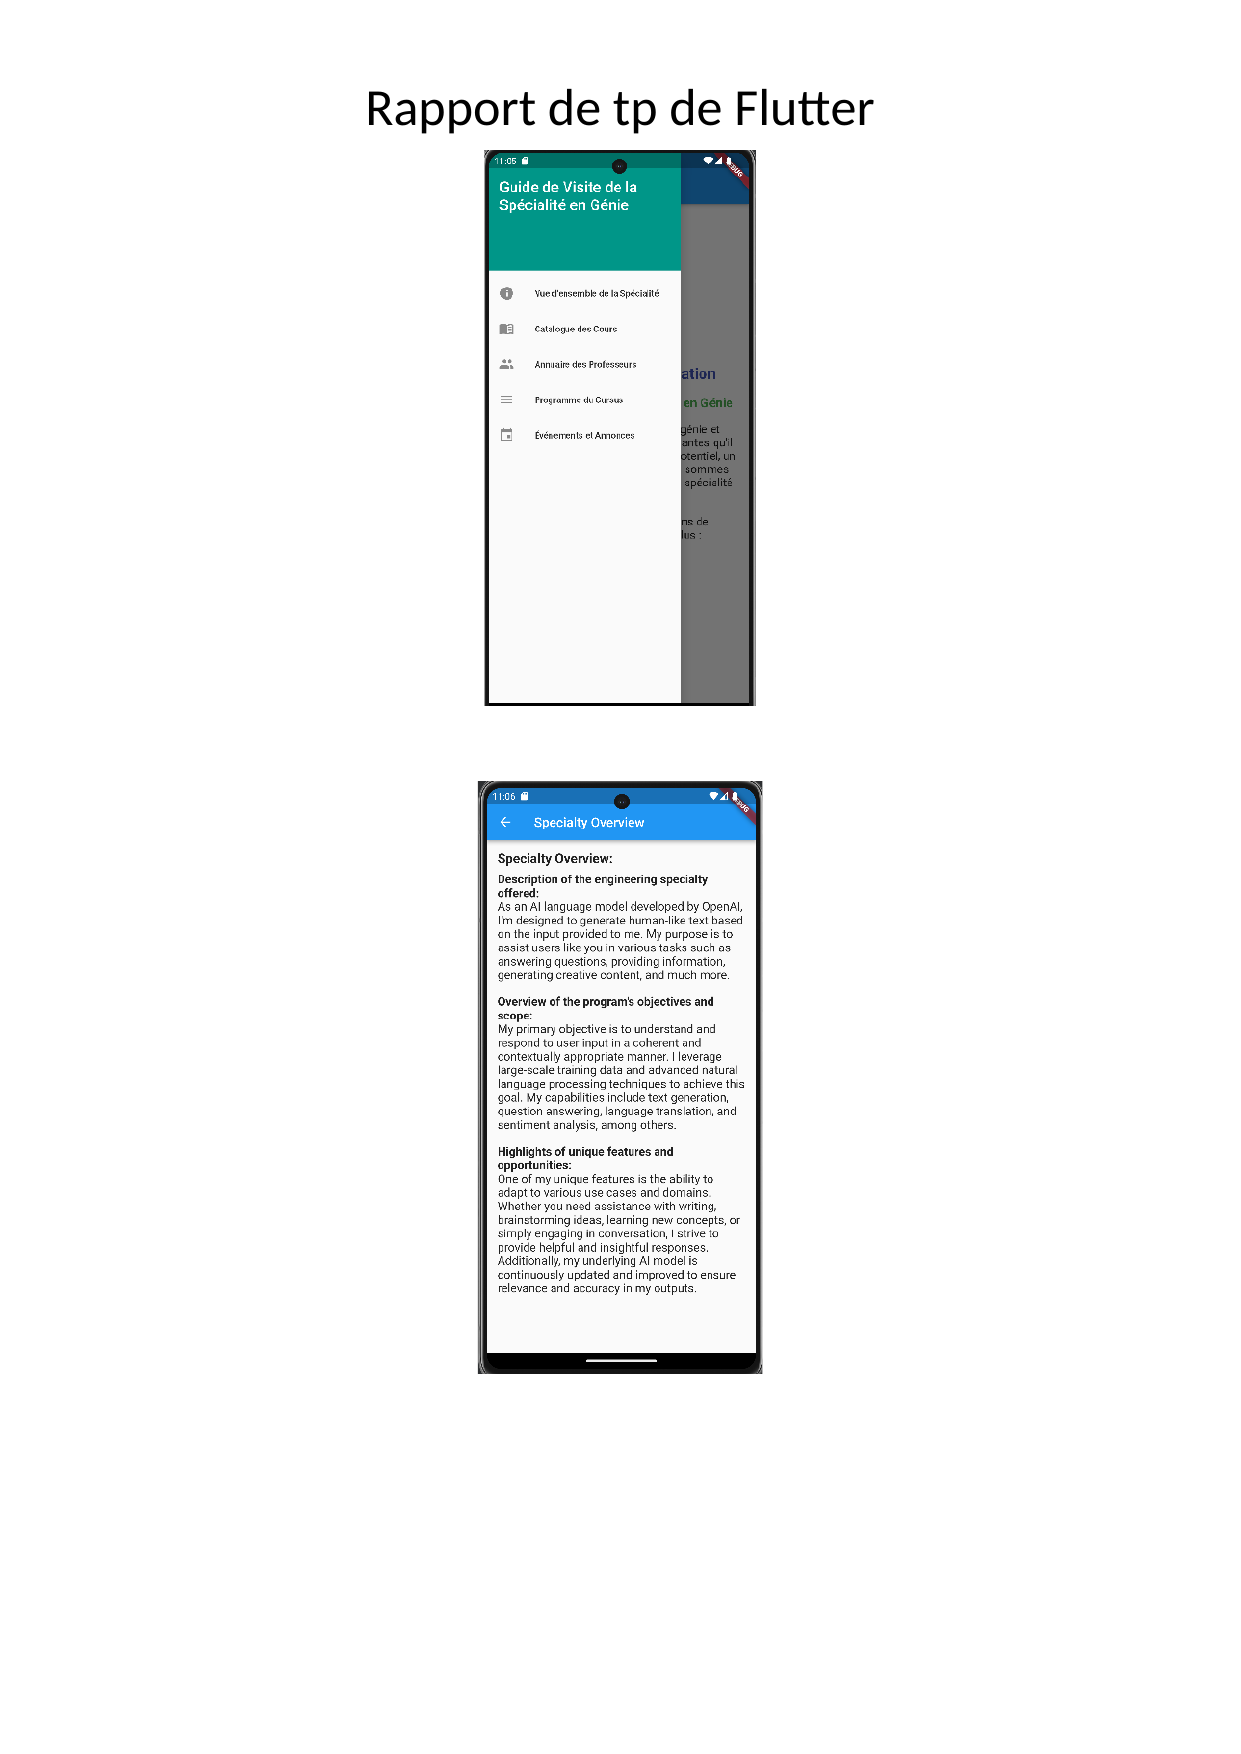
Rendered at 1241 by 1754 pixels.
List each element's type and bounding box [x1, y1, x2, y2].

picture [484, 150, 756, 706]
picture [477, 781, 763, 1374]
